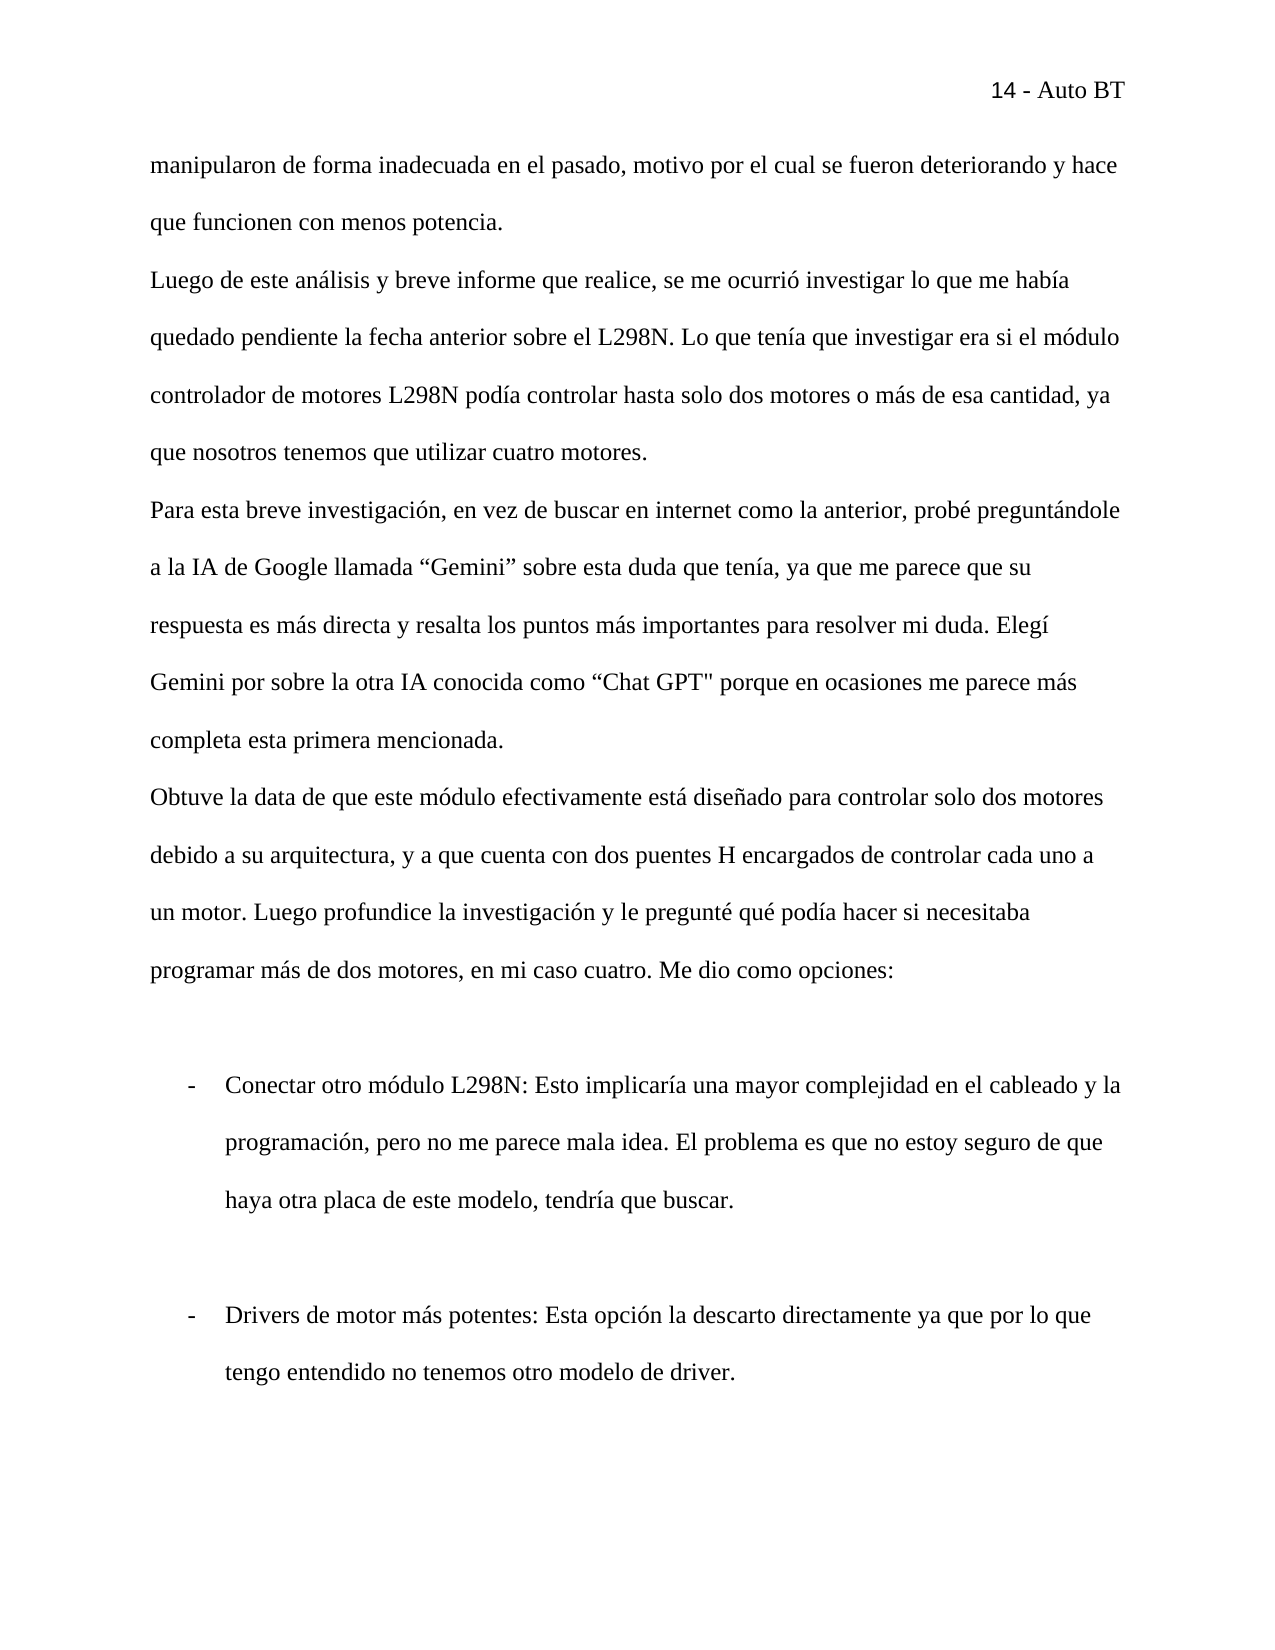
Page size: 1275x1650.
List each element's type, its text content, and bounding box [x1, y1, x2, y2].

text Para esta breve investigación, en vez de buscar en internet como la anterior, probé preguntándole a la IA de Google llamada “Gemini” sobre esta duda que tenía, ya que me parece que su respuesta es más directa y resalta los puntos más importantes para resolver mi duda. Elegí Gemini por sobre la otra IA conocida como “Chat GPT" porque en ocasiones me parece más completa esta primera mencionada. [150, 495, 1125, 754]
text Obtuve la data de que este módulo efectivamente está diseñado para controlar solo dos motores debido a su arquitectura, y a que cuenta con dos puentes H encargados de controlar cada uno a un motor. Luego profundice la investigación y le pregunté qué podía hacer si necesitaba programar más de dos motores, en mi caso cuatro. Me dio como opciones: [150, 782, 1125, 984]
list Conectar otro módulo L298N: Esto implicaría una mayor complejidad en el cableado y la programación, pero no me parece mala idea. El problema es que no estoy seguro de que haya otra placa de este modelo, tendría que buscar. [187, 1070, 1125, 1214]
text Luego de este análisis y breve informe que realice, se me ocurrió investigar lo que me había quedado pendiente la fecha anterior sobre el L298N. Lo que tenía que investigar era si el módulo controlador de motores L298N podía controlar hasta solo dos motores o más de esa cantidad, ya que nosotros tenemos que utilizar cuatro motores. [150, 265, 1125, 466]
list Drivers de motor más potentes: Esta opción la descarto directamente ya que por lo que tengo entendido no tenemos otro modelo de driver. [187, 1300, 1125, 1386]
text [150, 150, 1125, 236]
